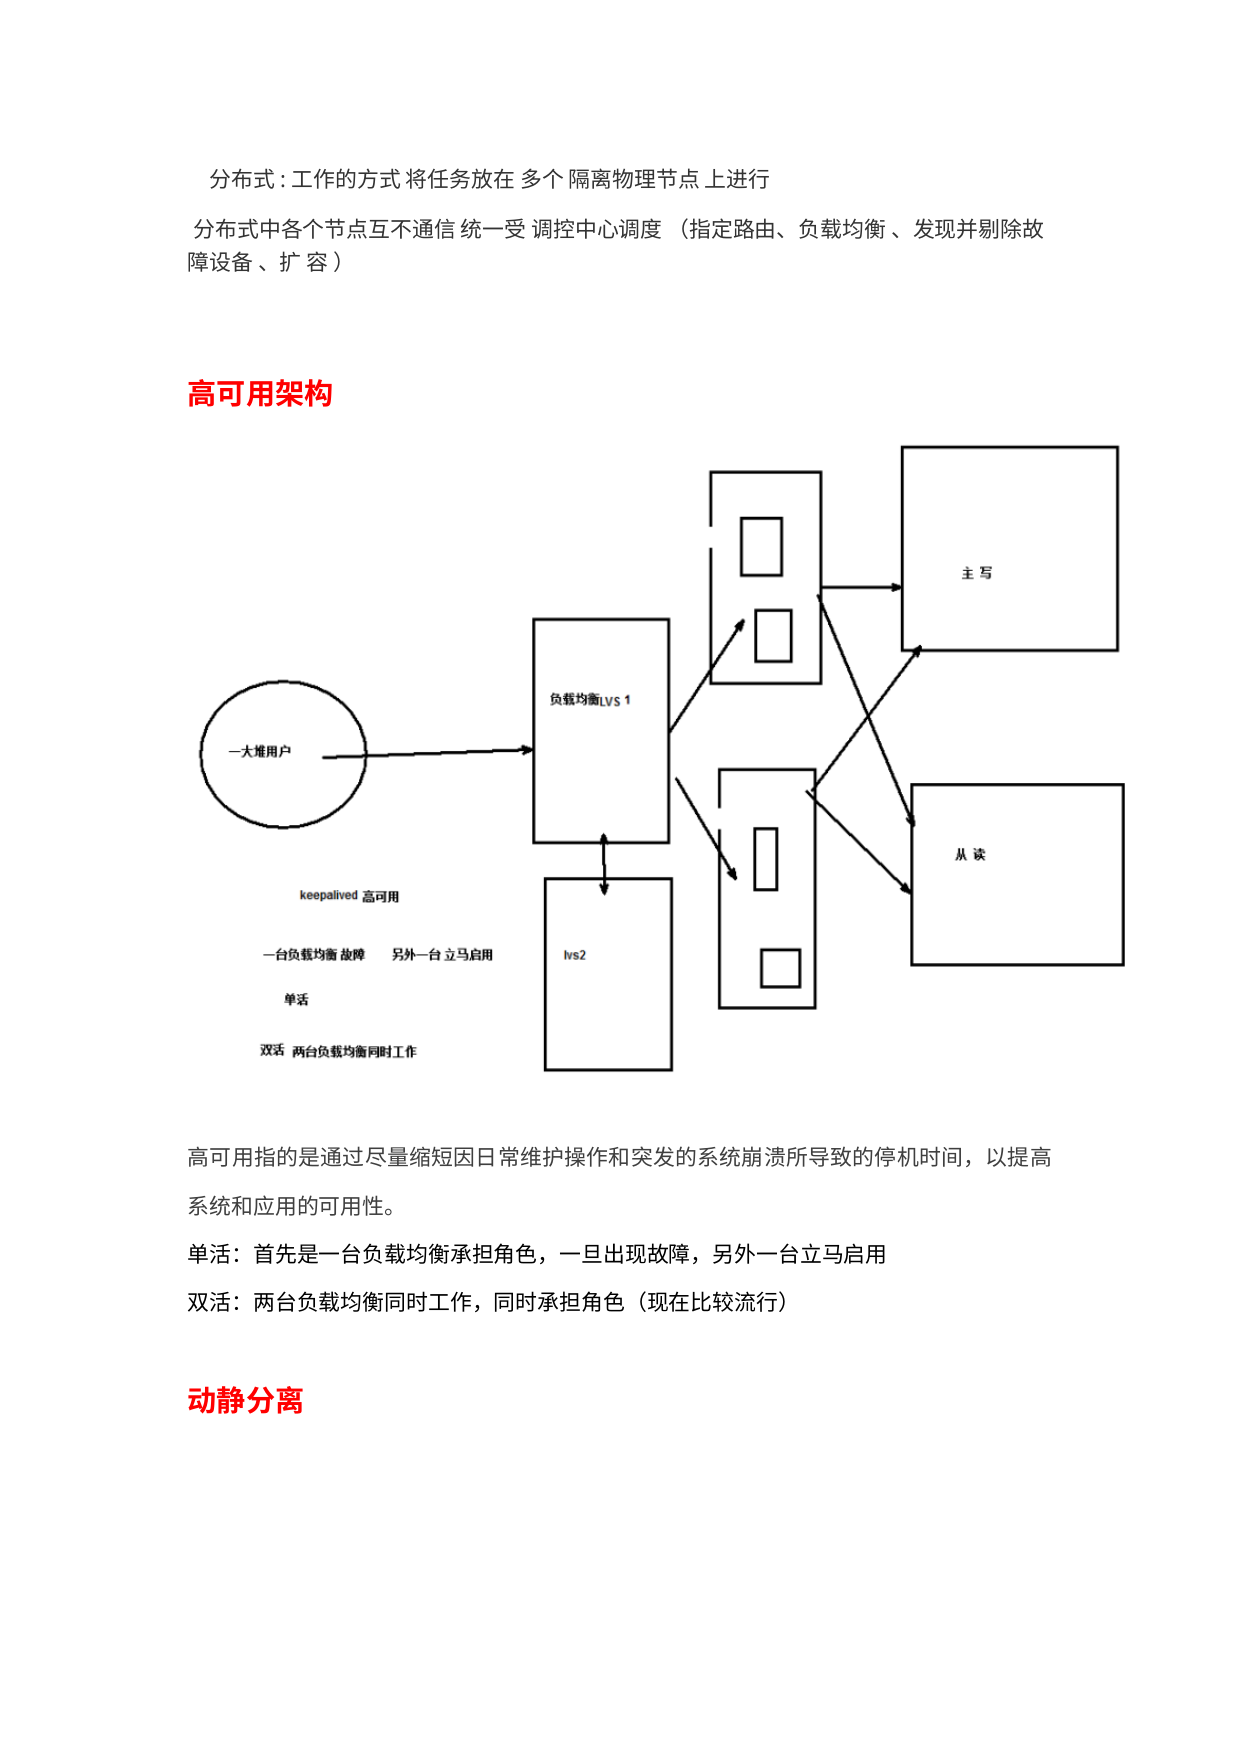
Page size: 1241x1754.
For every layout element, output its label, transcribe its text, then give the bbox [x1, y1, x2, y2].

text 动静分离 [187, 1366, 1053, 1431]
picture [187, 424, 1148, 1087]
text 分布式 : 工作的方式 将任务放在 多个 隔离物理节点 上进行 [187, 162, 1053, 194]
text 双活：两台负载均衡同时工作，同时承担角色（现在比较流行） [187, 1285, 1053, 1317]
text 高可用架构 [187, 359, 1053, 424]
text 单活：首先是一台负载均衡承担角色，一旦出现故障，另外一台立马启用 [187, 1237, 1053, 1269]
text 高可用指的是通过尽量缩短因日常维护操作和突发的系统崩溃所导致的停机时间，以提高系统和应用的可用性。 [187, 1139, 1053, 1221]
text ​ 分布式中各个节点互不通信 统一受 调控中心调度 （指定路由、负载均衡 、发现并剔除故障设备 、扩 容 ） [187, 212, 1053, 277]
